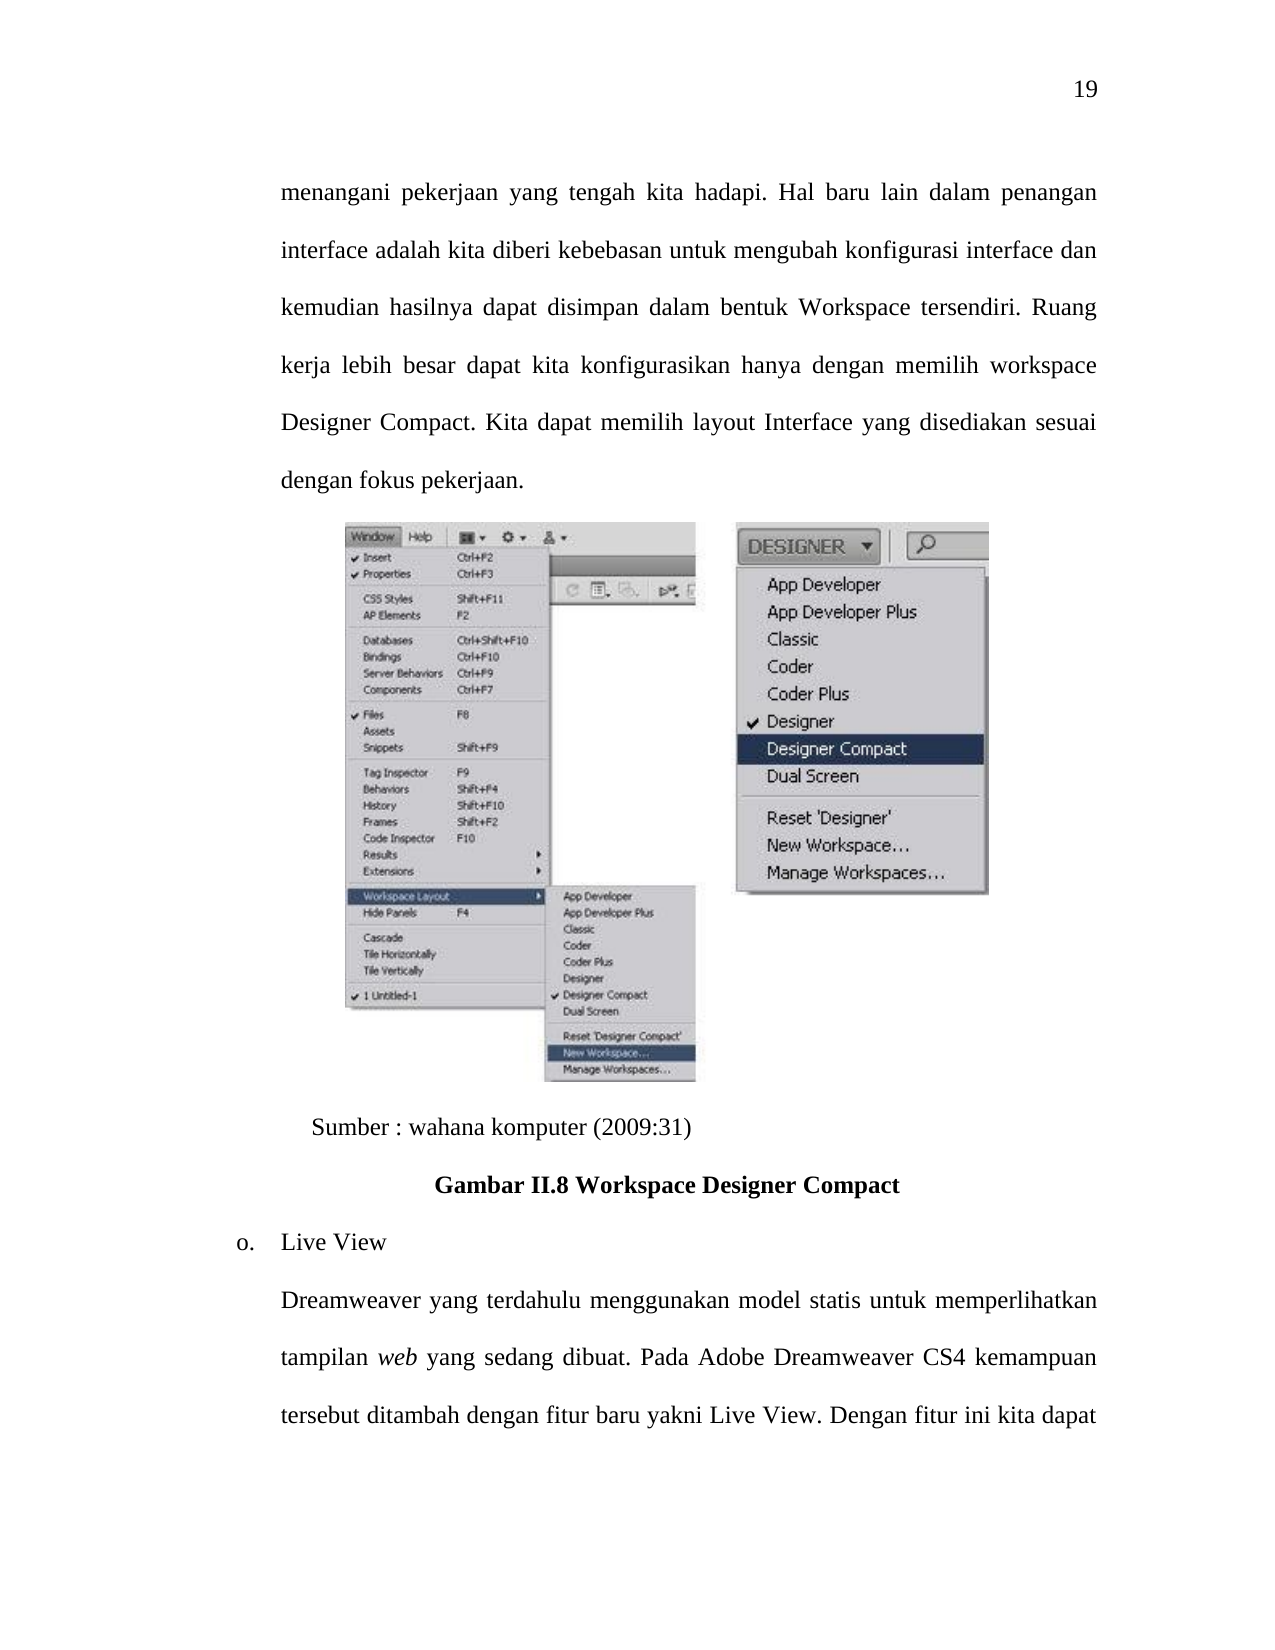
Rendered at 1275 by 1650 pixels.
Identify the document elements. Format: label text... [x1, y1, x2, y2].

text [281, 1285, 1098, 1428]
picture [345, 522, 989, 1082]
text Gambar II.8 Workspace Designer Compact [236, 1170, 1098, 1198]
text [281, 177, 1098, 493]
text Sumber : wahana komputer (2009:31) [236, 1112, 1098, 1141]
list Live View [236, 1227, 1098, 1256]
